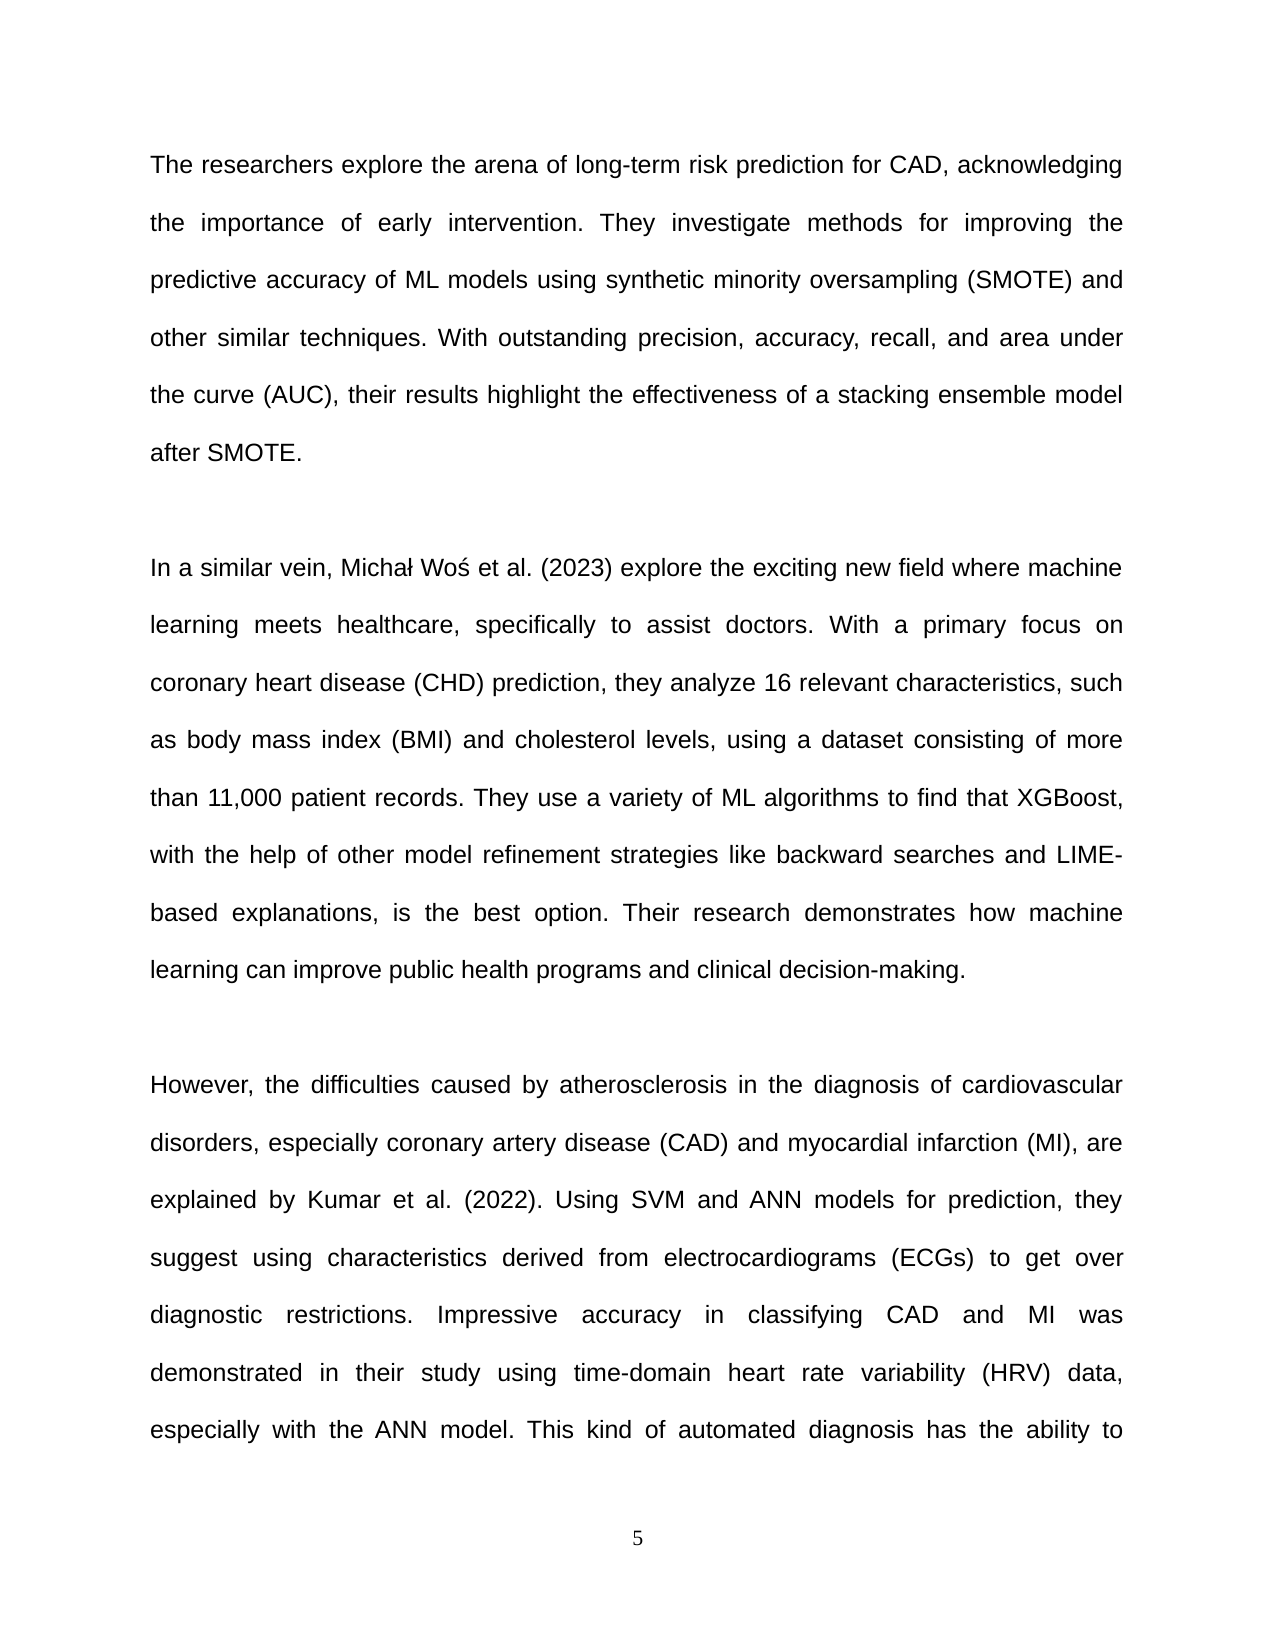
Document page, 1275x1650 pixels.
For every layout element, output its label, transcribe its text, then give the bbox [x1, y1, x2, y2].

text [150, 150, 1125, 466]
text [150, 1070, 1125, 1444]
text In a similar vein, Michał Woś et al. (2023) explore the exciting new field where machine learning meets healthcare, specifically to assist doctors. With a primary focus on coronary heart disease (CHD) prediction, they analyze 16 relevant characteristics, such as body mass index (BMI) and cholesterol levels, using a dataset consisting of more than 11,000 patient records. They use a variety of ML algorithms to find that XGBoost, with the help of other model refinement strategies like backward searches and LIME-based explanations, is the best option. Their research demonstrates how machine learning can improve public health programs and clinical decision-making. [150, 552, 1125, 984]
